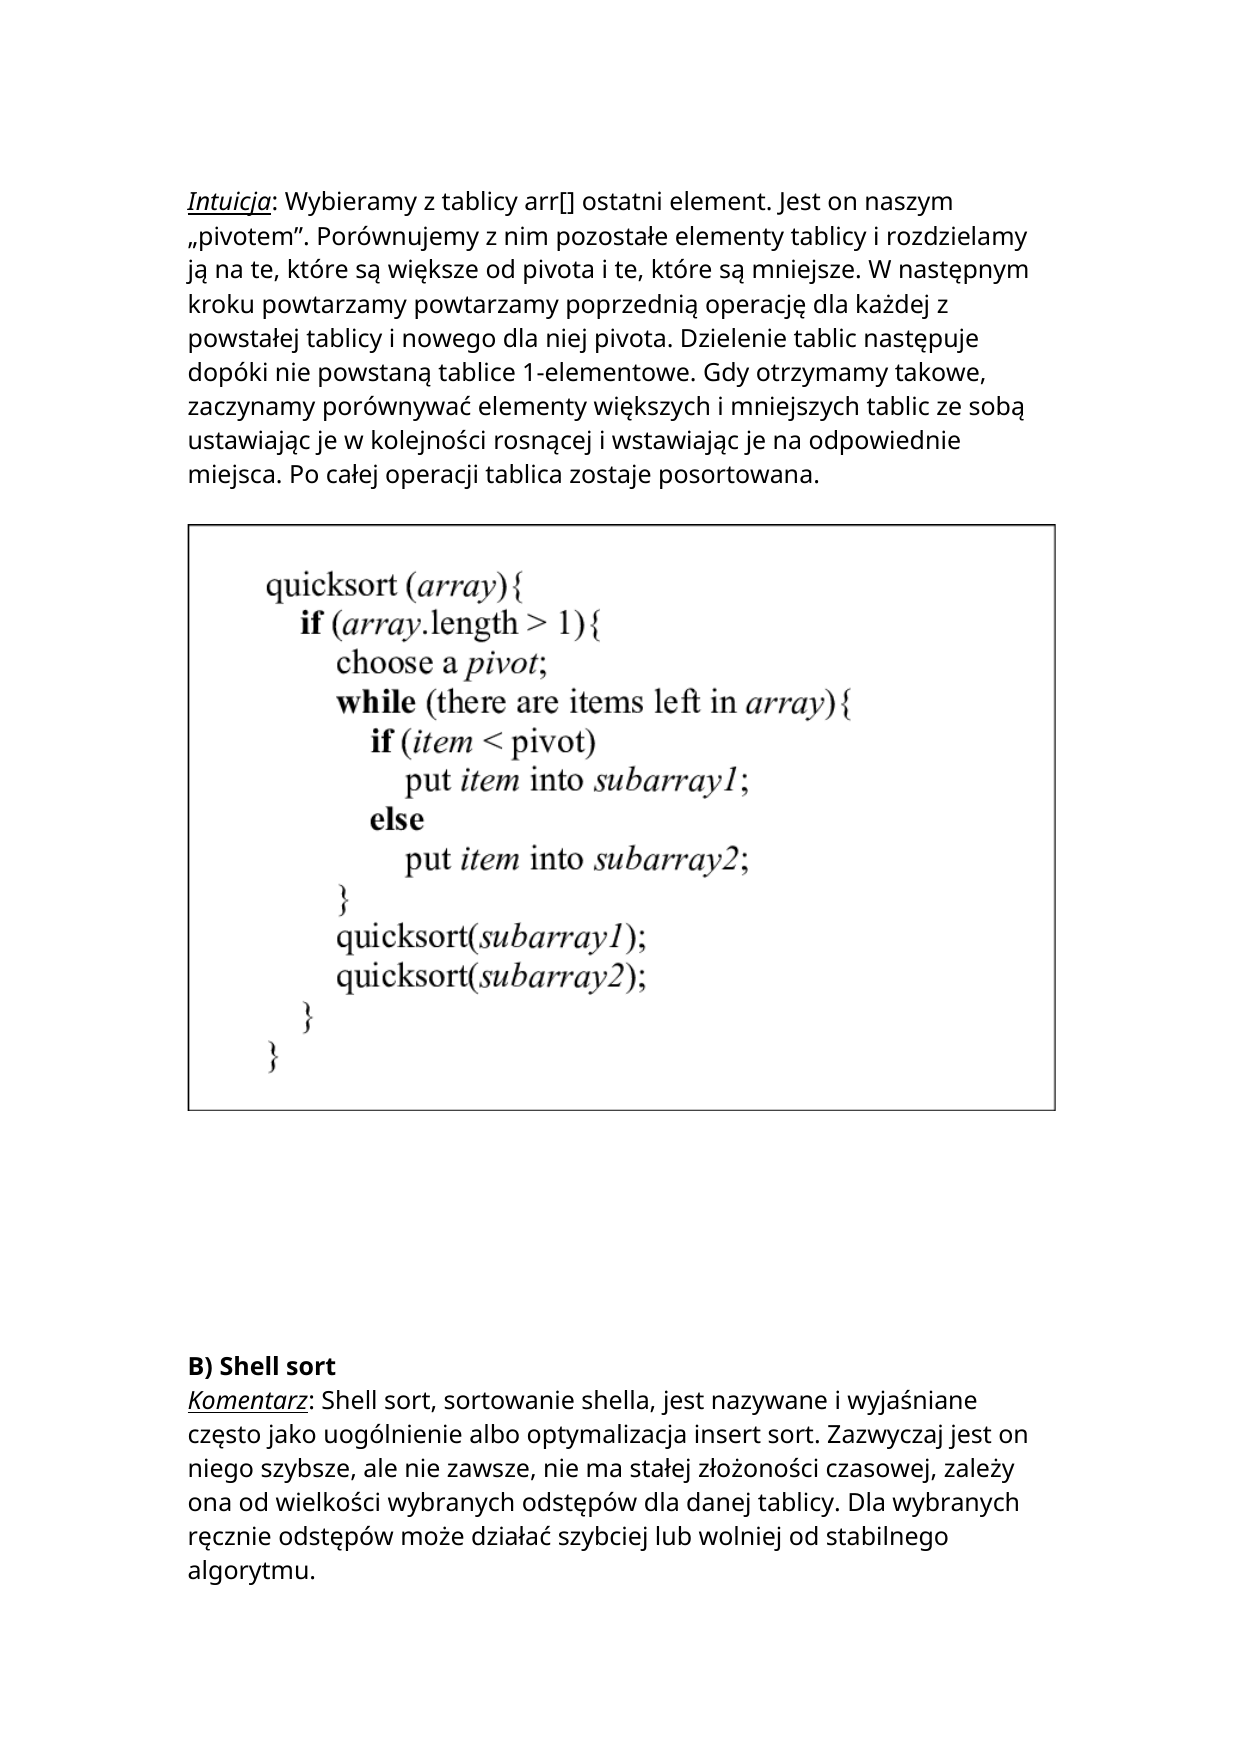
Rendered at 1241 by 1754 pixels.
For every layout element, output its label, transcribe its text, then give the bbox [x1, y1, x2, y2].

list Shell sort [187, 1349, 1053, 1383]
list Komentarz: Shell sort, sortowanie shella, jest nazywane i wyjaśniane często jako uogólnienie albo optymalizacja insert sort. Zazwyczaj jest on niego szybsze, ale nie zawsze, nie ma stałej złożoności czasowej, zależy ona od wielkości wybranych odstępów dla danej tablicy. Dla wybranych ręcznie odstępów może działać szybciej lub wolniej od stabilnego algorytmu. [187, 1383, 1053, 1587]
list Intuicja: Wybieramy z tablicy arr[] ostatni element. Jest on naszym „pivotem”. Porównujemy z nim pozostałe elementy tablicy i rozdzielamy ją na te, które są większe od pivota i te, które są mniejsze. W następnym kroku powtarzamy powtarzamy poprzednią operację dla każdej z powstałej tablicy i nowego dla niej pivota. Dzielenie tablic następuje dopóki nie powstaną tablice 1-elementowe. Gdy otrzymamy takowe, zaczynamy porównywać elementy większych i mniejszych tablic ze sobą ustawiając je w kolejności rosnącej i wstawiając je na odpowiednie miejsca. Po całej operacji tablica zostaje posortowana. [187, 184, 1053, 491]
picture [187, 524, 1056, 1111]
